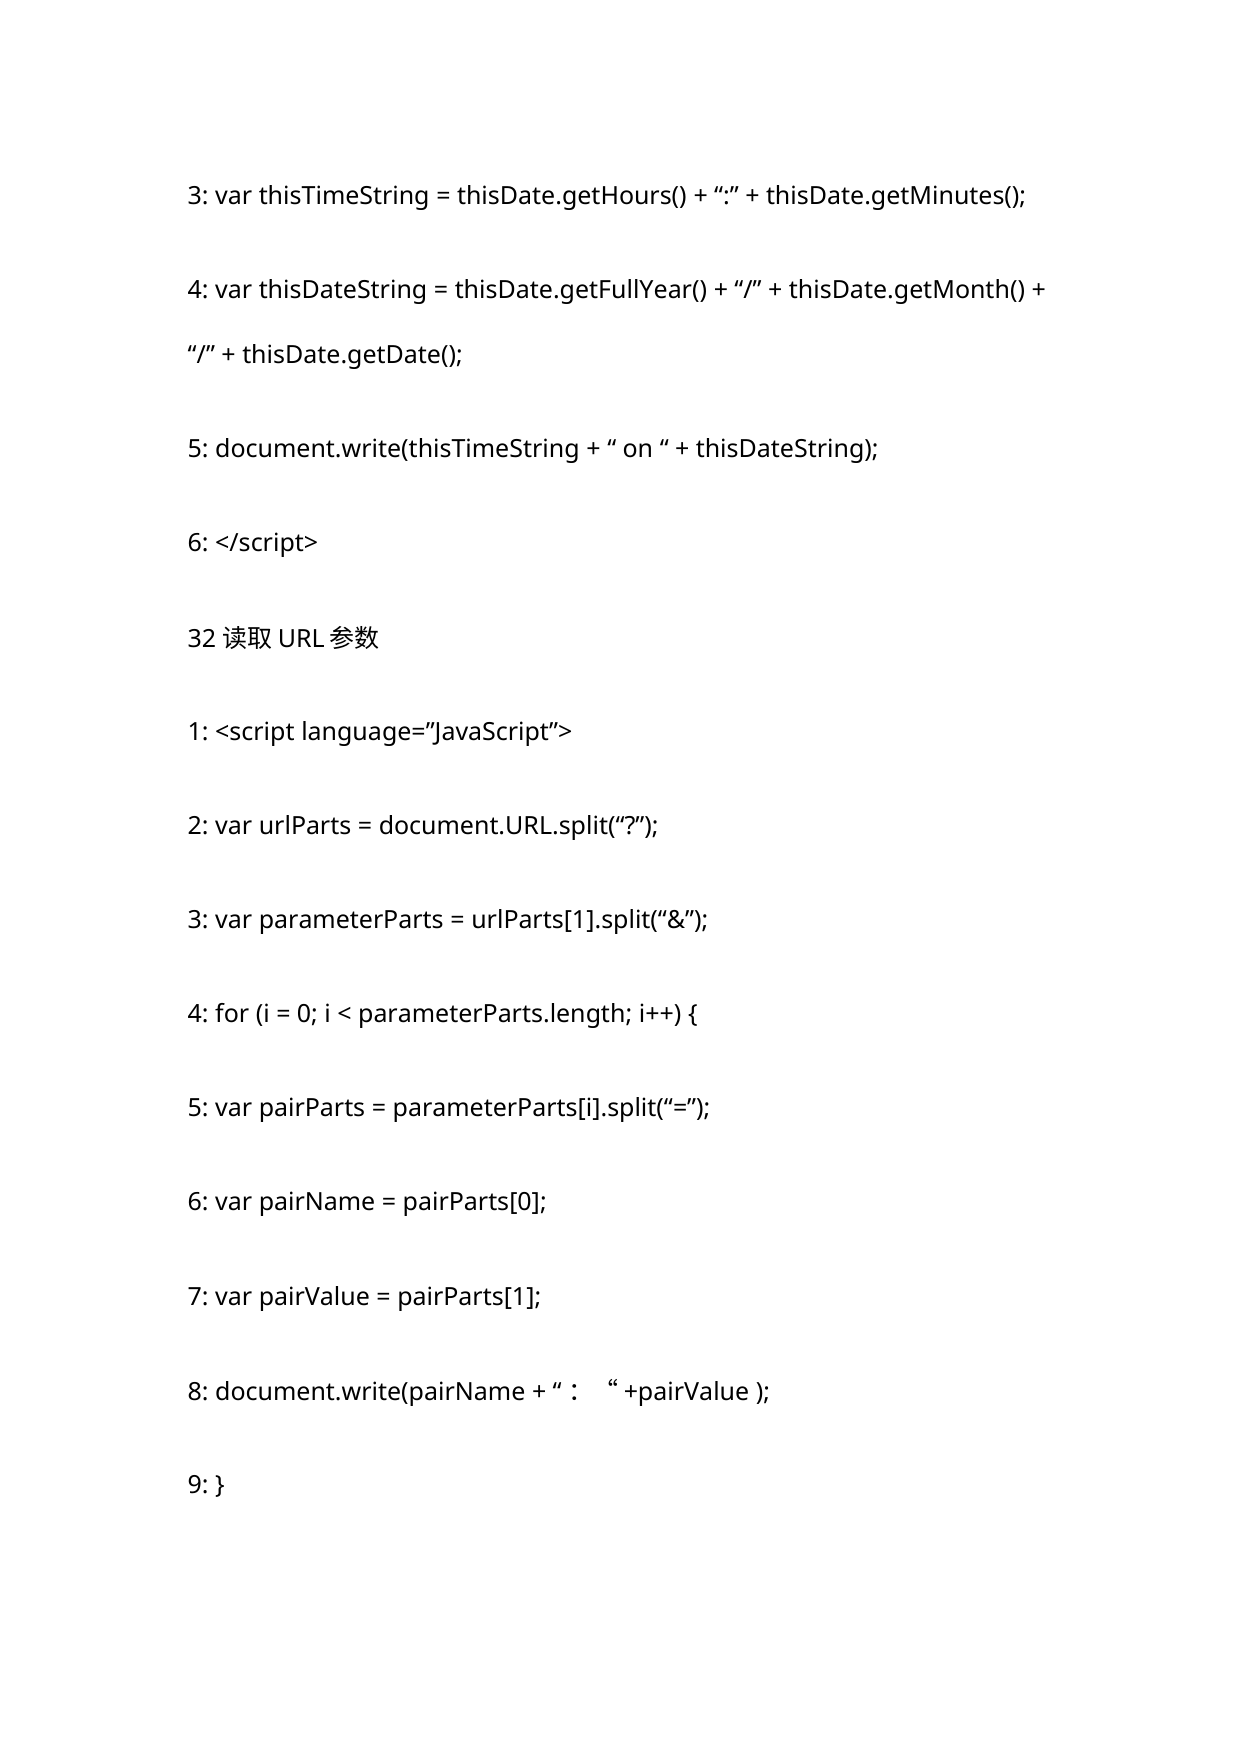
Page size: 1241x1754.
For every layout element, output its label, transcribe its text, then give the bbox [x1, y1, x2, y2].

text 3: var parameterParts = urlParts[1].split(“&”); [187, 886, 1053, 951]
text 4: var thisDateString = thisDate.getFullYear() + “/” + thisDate.getMonth() + “/” + thisDate.getDate(); [187, 256, 1053, 386]
text 8: document.write(pairName + “ ：“ +pairValue ); [187, 1357, 1053, 1422]
text 6: var pairName = pairParts[0]; [187, 1169, 1053, 1234]
text 9: } [187, 1451, 1053, 1516]
text 4: for (i = 0; i < parameterParts.length; i++) { [187, 980, 1053, 1045]
text 3: var thisTimeString = thisDate.getHours() + “:” + thisDate.getMinutes(); [187, 162, 1053, 227]
text 32 读取URL参数 [187, 604, 1053, 669]
text 7: var pairValue = pairParts[1]; [187, 1263, 1053, 1328]
text 6: </script> [187, 509, 1053, 574]
text 2: var urlParts = document.URL.split(“?”); [187, 792, 1053, 857]
text 5: var pairParts = parameterParts[i].split(“=”); [187, 1074, 1053, 1139]
text 5: document.write(thisTimeString + “ on “ + thisDateString); [187, 415, 1053, 480]
text 1: <script language=”JavaScript”> [187, 698, 1053, 763]
